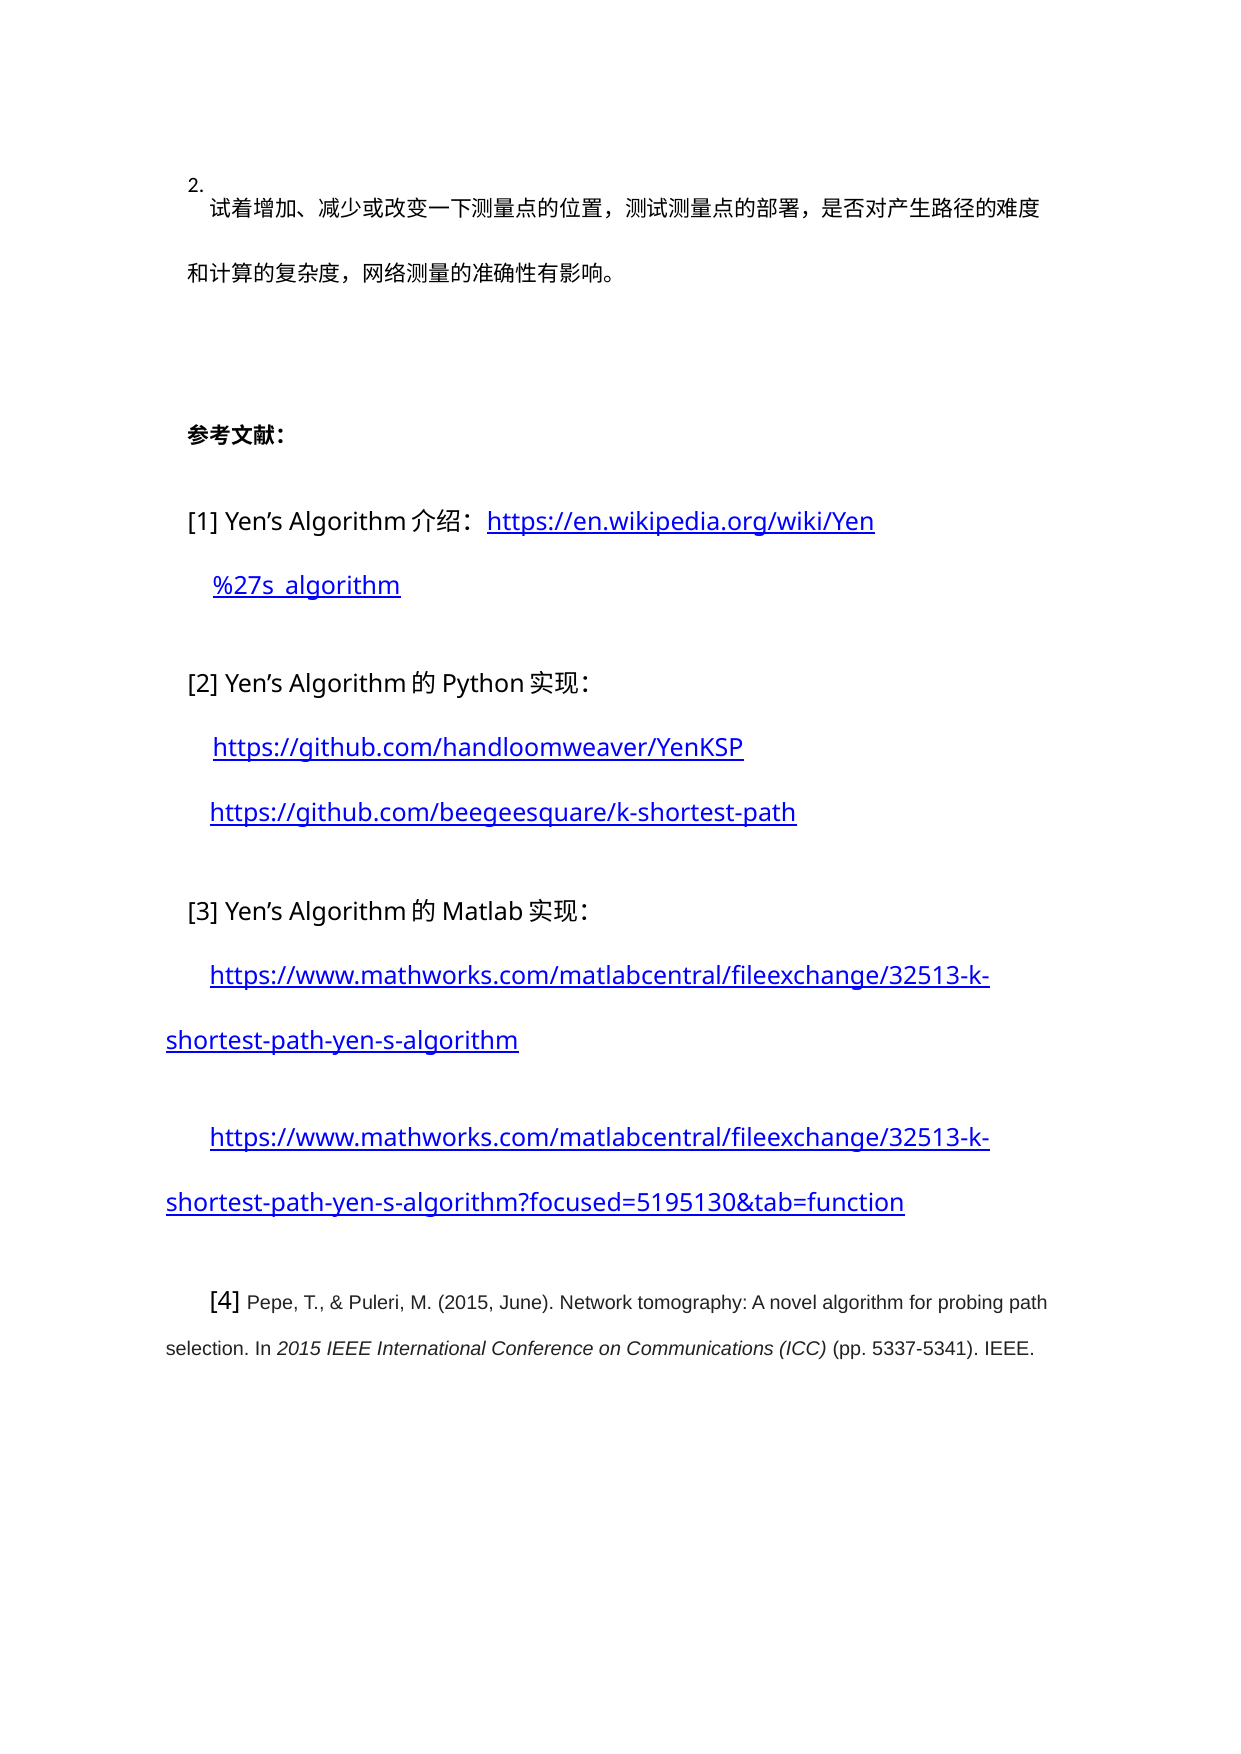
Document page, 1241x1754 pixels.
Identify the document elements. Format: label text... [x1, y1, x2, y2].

list [4] Pepe, T., & Puleri, M. (2015, June). Network tomography: A novel algorithm for probing path selection. In 2015 IEEE International Conference on Communications (ICC) (pp. 5337-5341). IEEE. [166, 1267, 1053, 1364]
list https://github.com/beegeesquare/k-shortest-path [166, 779, 1053, 844]
list 试着增加、减少或改变一下测量点的位置，测试测量点的部署，是否对产生路径的难度和计算的复杂度，网络测量的准确性有影响。 [187, 162, 1053, 292]
list https://www.mathworks.com/matlabcentral/fileexchange/32513-k-shortest-path-yen-s-algorithm [166, 942, 1053, 1072]
list 参考文献： [187, 389, 1053, 454]
list Yen’s Algorithm介绍：https://en.wikipedia.org/wiki/Yen%27s_algorithm [187, 487, 1053, 617]
list https://www.mathworks.com/matlabcentral/fileexchange/32513-k-shortest-path-yen-s-algorithm?focused=5195130&tab=function [166, 1104, 1053, 1234]
list Yen’s Algorithm的Python实现：https://github.com/handloomweaver/YenKSP [187, 649, 1053, 779]
list Yen’s Algorithm的Matlab实现： [187, 877, 1053, 942]
